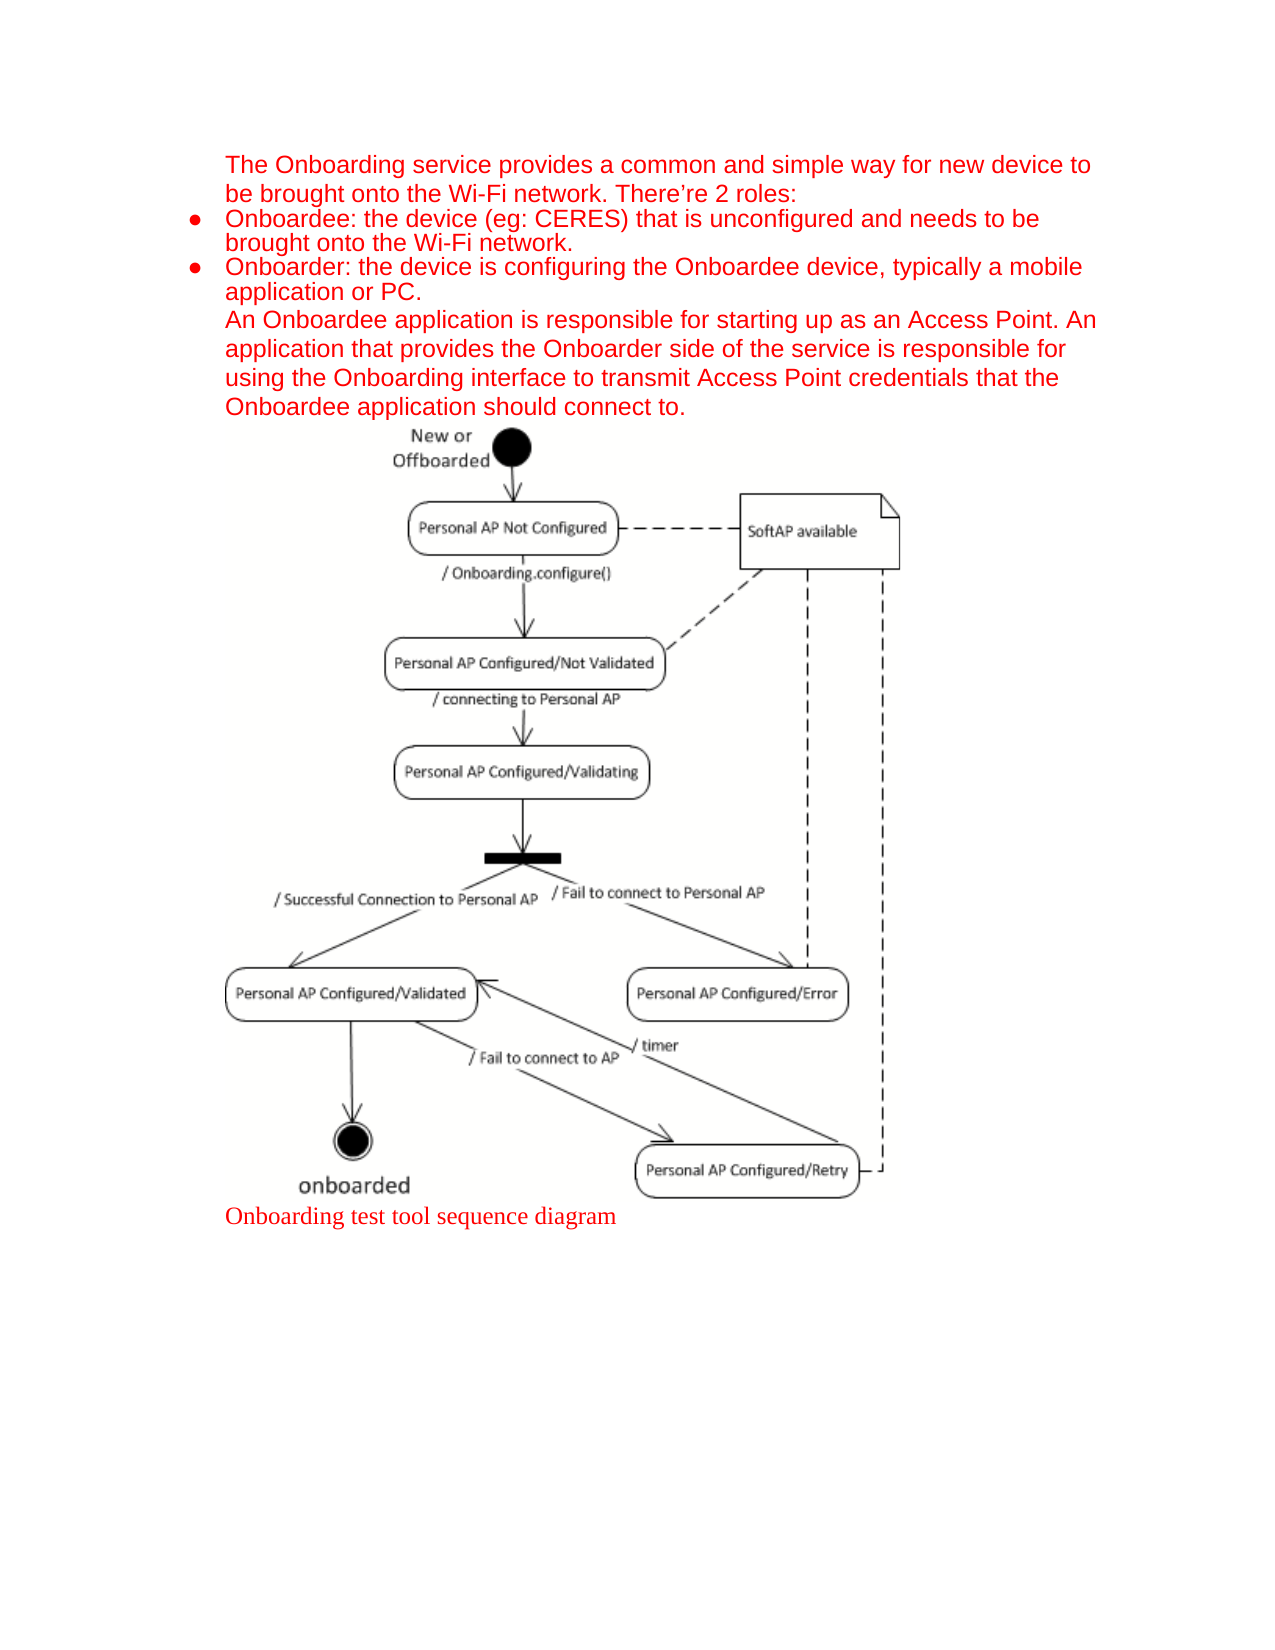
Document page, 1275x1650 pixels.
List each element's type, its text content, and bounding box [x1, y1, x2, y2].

picture [225, 420, 901, 1202]
list Onboarder: the device is configuring the Onboardee device, typically a mobile application or PC. [187, 256, 1125, 305]
text Onboarding test tool sequence diagram [225, 1201, 1125, 1230]
list Onboardee: the device (eg: CERES) that is unconfigured and needs to be brought onto the Wi-Fi network. [187, 207, 1125, 256]
text The Onboarding service provides a common and simple way for new device to be brought onto the Wi-Fi network. There’re 2 roles: [225, 150, 1125, 207]
